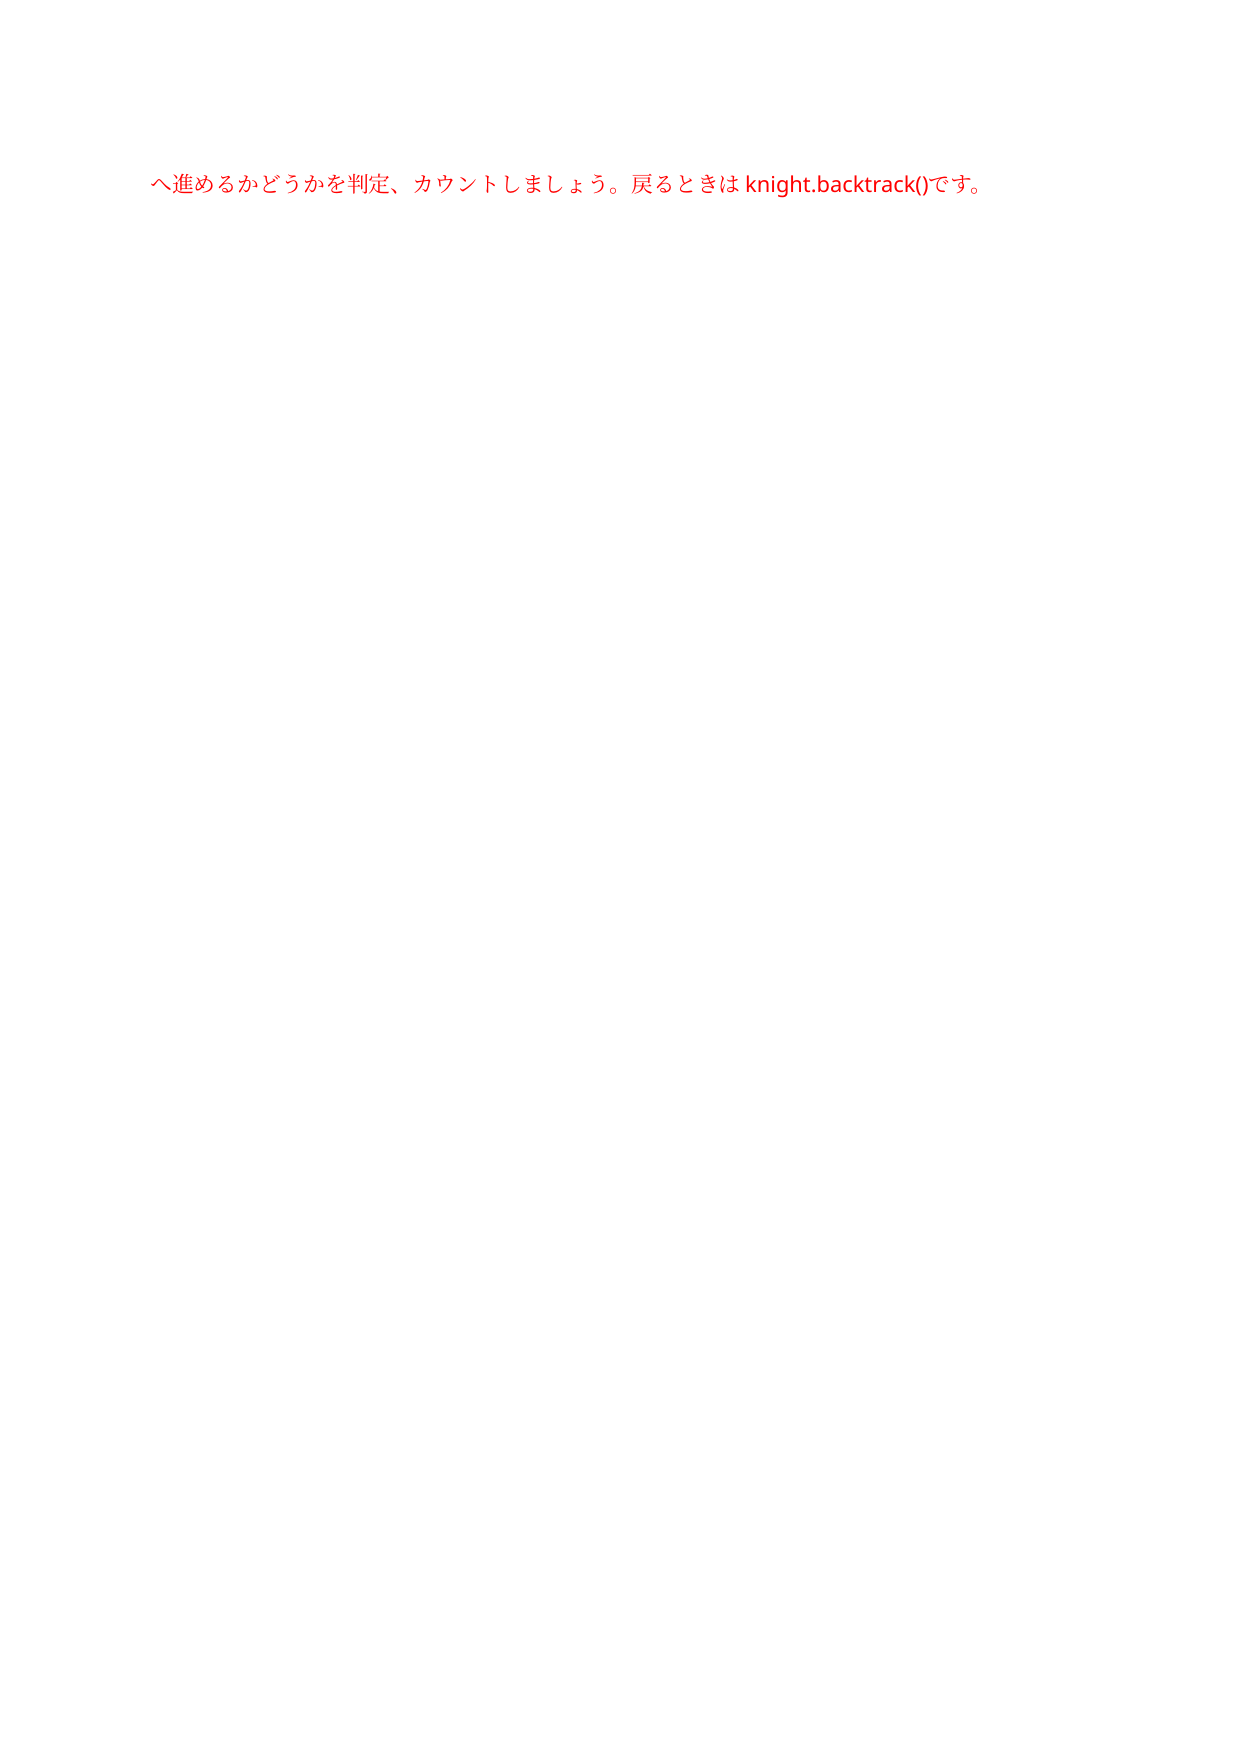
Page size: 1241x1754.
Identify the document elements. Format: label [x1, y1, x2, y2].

text [150, 164, 1090, 202]
